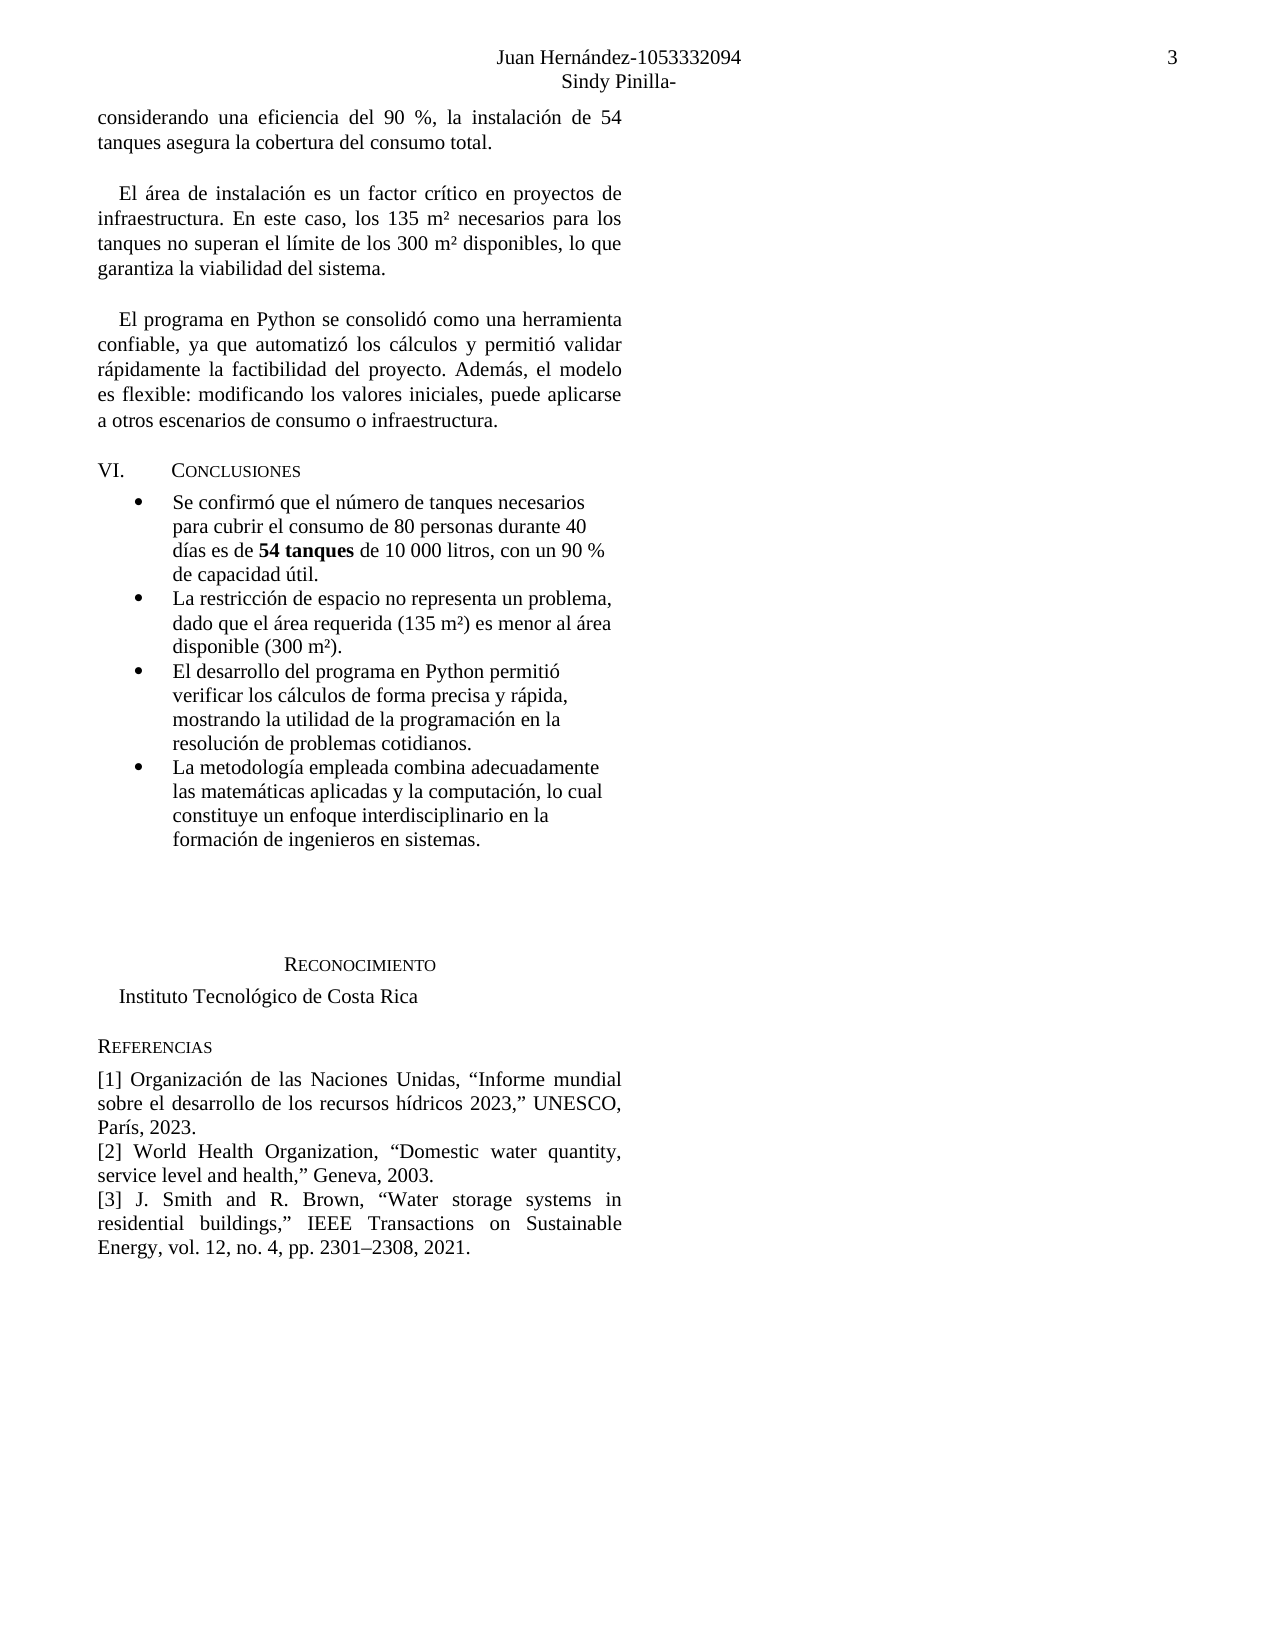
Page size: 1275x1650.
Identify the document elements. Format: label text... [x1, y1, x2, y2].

text [1] Organización de las Naciones Unidas, “Informe mundial sobre el desarrollo de los recursos hídricos 2023,” UNESCO, París, 2023. [97, 1067, 622, 1139]
list El desarrollo del programa en Python permitió verificar los cálculos de forma precisa y rápida, mostrando la utilidad de la programación en la resolución de problemas cotidianos. [135, 658, 622, 755]
text Referencias [97, 1034, 622, 1058]
text [2] World Health Organization, “Domestic water quantity, service level and health,” Geneva, 2003. [97, 1139, 622, 1187]
text Reconocimiento [97, 952, 622, 976]
list Se confirmó que el número de tanques necesarios para cubrir el consumo de 80 personas durante 40 días es de 54 tanques de 10 000 litros, con un 90 % de capacidad útil. [135, 490, 622, 586]
text El programa en Python se consolidó como una herramienta confiable, ya que automatizó los cálculos y permitió validar rápidamente la factibilidad del proyecto. Además, el modelo es flexible: modificando los valores iniciales, puede aplicarse a otros escenarios de consumo o infraestructura. [97, 307, 622, 432]
list La restricción de espacio no representa un problema, dado que el área requerida (135 m²) es menor al área disponible (300 m²). [135, 586, 622, 658]
text Instituto Tecnológico de Costa Rica [97, 984, 622, 1008]
list La metodología empleada combina adecuadamente las matemáticas aplicadas y la computación, lo cual constituye un enfoque interdisciplinario en la formación de ingenieros en sistemas. [135, 755, 622, 851]
subtitle Conclusiones [97, 458, 622, 482]
text El área de instalación es un factor crítico en proyectos de infraestructura. En este caso, los 135 m² necesarios para los tanques no superan el límite de los 300 m² disponibles, lo que garantiza la viabilidad del sistema. [97, 181, 622, 280]
text [3] J. Smith and R. Brown, “Water storage systems in residential buildings,” IEEE Transactions on Sustainable Energy, vol. 12, no. 4, pp. 2301–2308, 2021. [97, 1187, 622, 1259]
